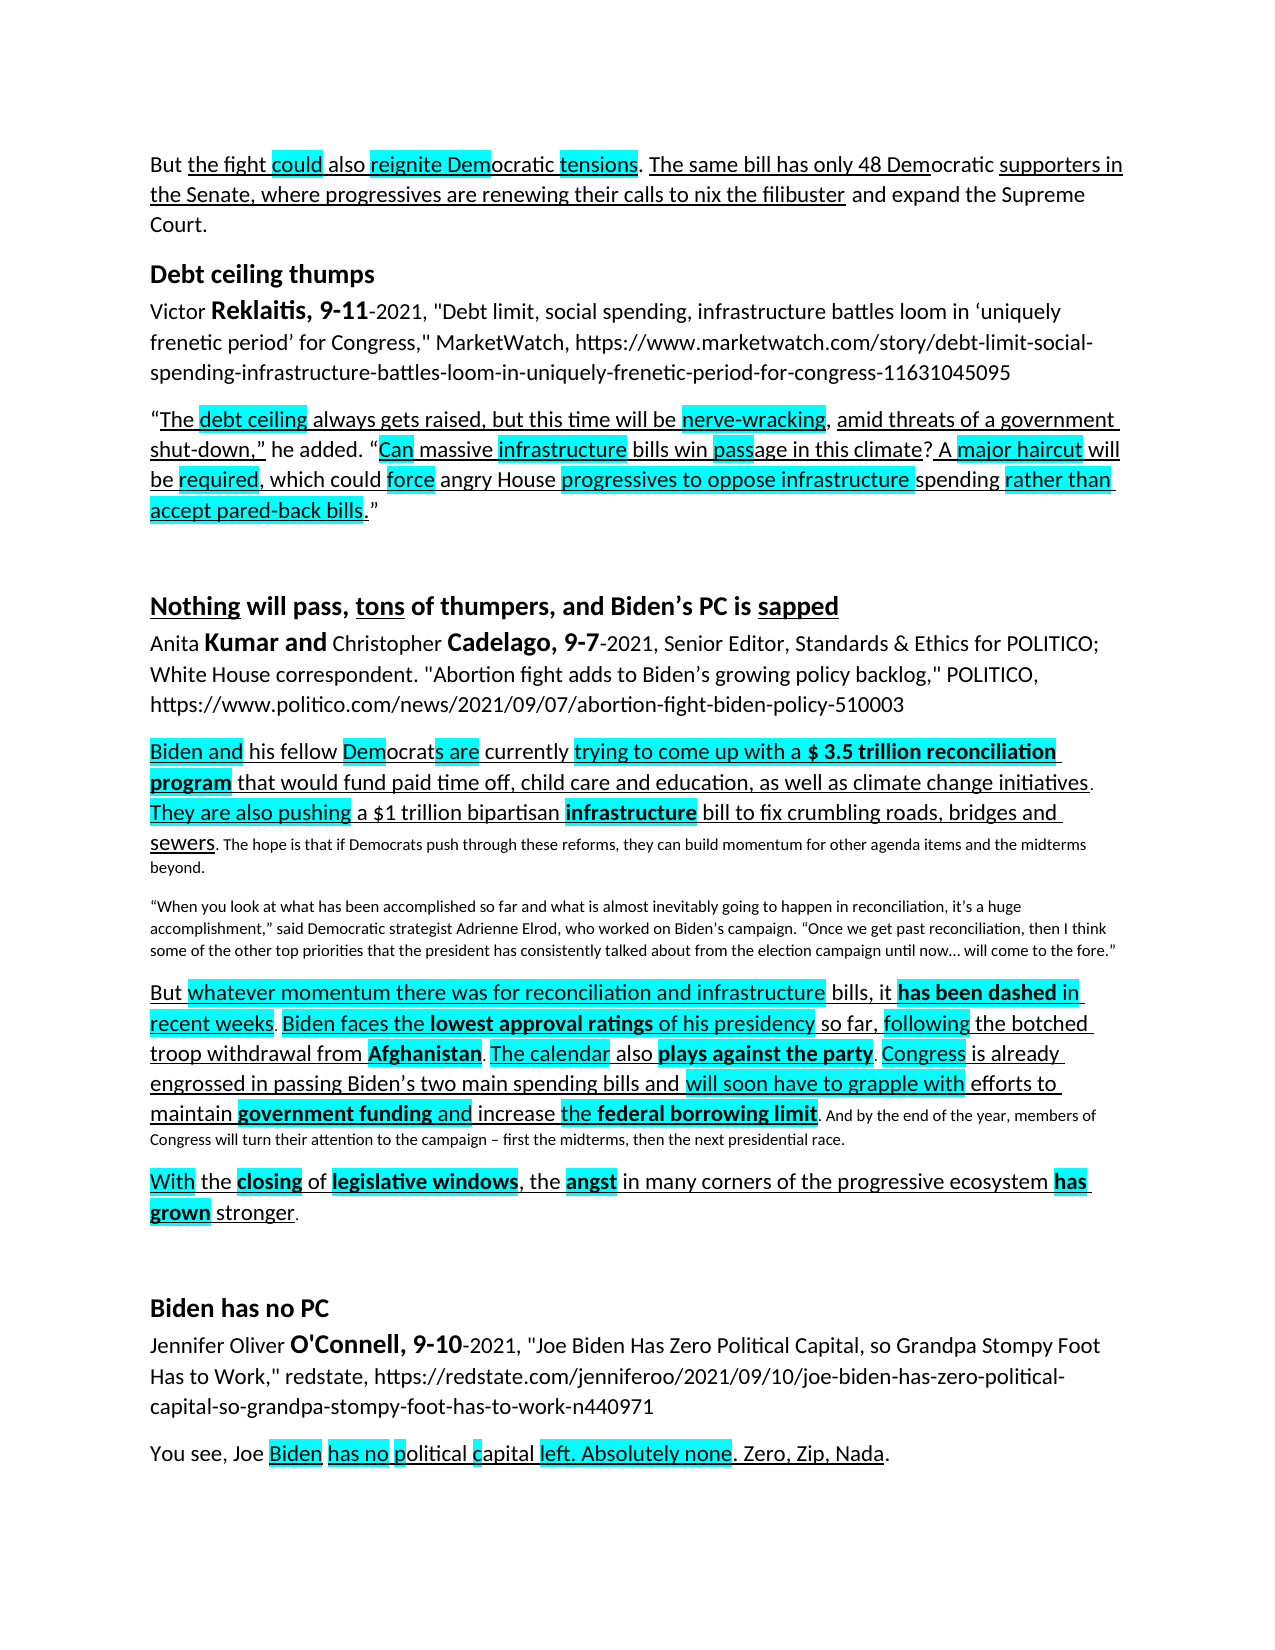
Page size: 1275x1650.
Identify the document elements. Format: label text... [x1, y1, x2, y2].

subtitle Debt ceiling thumps [150, 257, 1125, 290]
text “The debt ceiling always gets raised, but this time will be nerve-wracking, amid threats of a government shut-down,” he added. “Can massive infrastructure bills win passage in this climate? A major haircut will be required, which could force angry House progressives to oppose infrastructure spending rather than accept pared-back bills.” [150, 405, 1125, 524]
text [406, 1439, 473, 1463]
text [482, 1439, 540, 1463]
text Anita Kumar and Christopher Cadelago, 9-7-2021, Senior Editor, Standards & Ethics for POLITICO; White House correspondent. "Abortion fight adds to Biden’s growing policy backlog," POLITICO, https://www.politico.com/news/2021/09/07/abortion-fight-biden-policy-510003 [150, 625, 1125, 719]
text With the closing of legislative windows, the angst in many corners of the progressive ecosystem has grown stronger. [150, 1167, 1125, 1226]
subtitle Nothing will pass, tons of thumpers, and Biden’s PC is sapped [150, 589, 1125, 623]
text Victor Reklaitis, 9-11-2021, "Debt limit, social spending, infrastructure battles loom in ‘uniquely frenetic period’ for Congress," MarketWatch, https://www.marketwatch.com/story/debt-limit-social-spending-infrastructure-battles-loom-in-uniquely-frenetic-period-for-congress-11631045095 [150, 293, 1125, 386]
text Biden and his fellow Democrats are currently trying to come up with a $ 3.5 trillion reconciliation program that would fund paid time off, child care and education, as well as climate change initiatives. They are also pushing a $1 trillion bipartisan infrastructure bill to fix crumbling roads, bridges and sewers. The hope is that if Democrats push through these reforms, they can build momentum for other agenda items and the midterms beyond. [150, 737, 1125, 878]
text But whatever momentum there was for reconciliation and infrastructure bills, it has been dashed in recent weeks. Biden faces the lowest approval ratings of his presidency so far, following the botched troop withdrawal from Afghanistan. The calendar also plays against the party. Congress is already engrossed in passing Biden’s two main spending bills and will soon have to grapple with efforts to maintain government funding and increase the federal borrowing limit. And by the end of the year, members of Congress will turn their attention to the campaign – first the midterms, then the next presidential race. [150, 978, 1125, 1149]
subtitle Biden has no PC [150, 1291, 1125, 1324]
text “When you look at what has been accomplished so far and what is almost inevitably going to happen in reconciliation, it’s a huge accomplishment,” said Democratic strategist Adrienne Elrod, who worked on Biden’s campaign. “Once we get past reconciliation, then I think some of the other top priorities that the president has consistently talked about from the election campaign until now… will come to the fore.” [150, 896, 1125, 960]
text You see, Joe Biden has no political capital left. Absolutely none. Zero, Zip, Nada. [732, 1439, 1125, 1467]
text But the fight could also reignite Democratic tensions. The same bill has only 48 Democratic supporters in the Senate, where progressives are renewing their calls to nix the filibuster and expand the Supreme Court. [150, 150, 1125, 238]
text Jennifer Oliver O'Connell, 9-10-2021, "Joe Biden Has Zero Political Capital, so Grandpa Stompy Foot Has to Work," redstate, https://redstate.com/jenniferoo/2021/09/10/joe-biden-has-zero-political-capital-so-grandpa-stompy-foot-has-to-work-n440971 [150, 1327, 1125, 1421]
